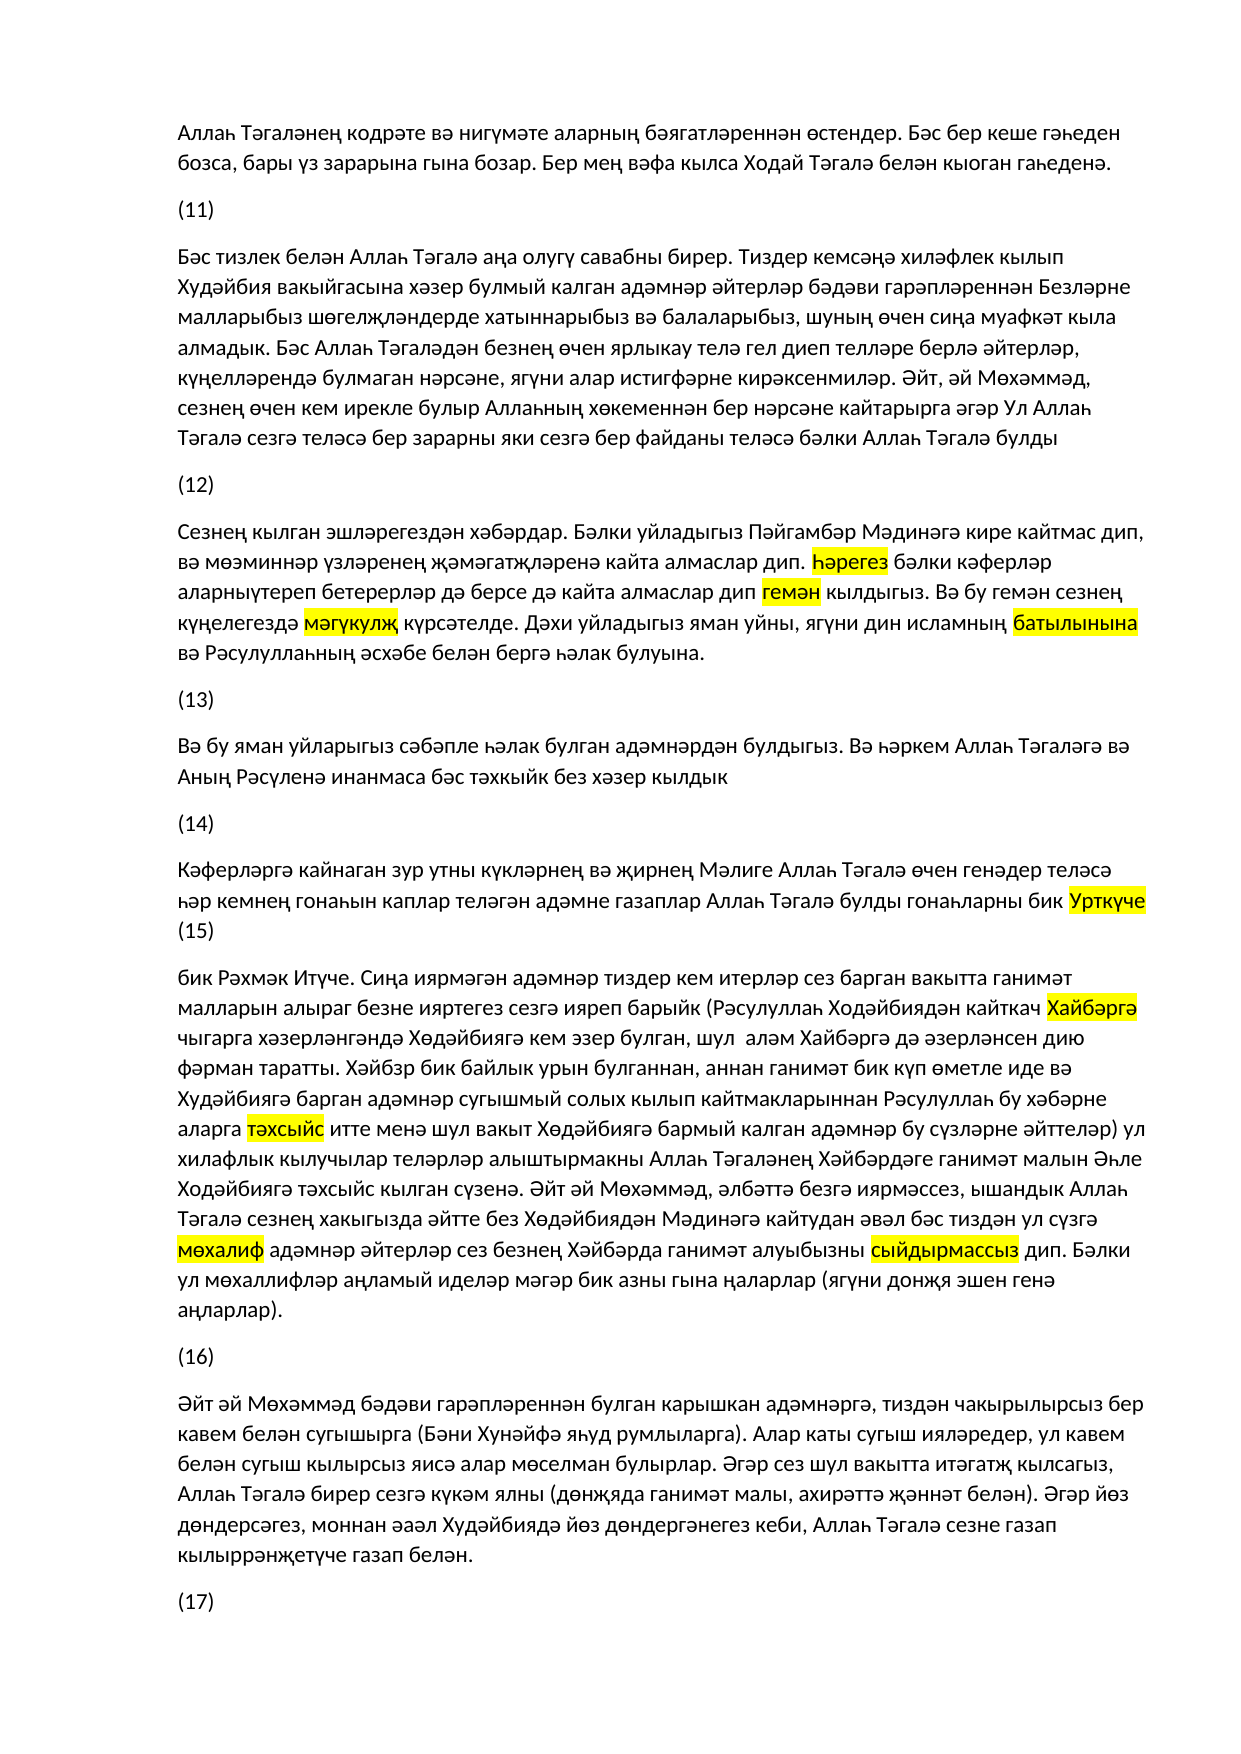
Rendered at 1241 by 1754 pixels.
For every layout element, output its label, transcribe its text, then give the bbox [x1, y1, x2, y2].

text (12) [177, 470, 1152, 498]
text бик Рәхмәк Итүче. Сиңа иярмәгән адәмнәр тиздер кем итерләр сез барган вакытта ганимәт малларын алыраг безне ияртегез сезгә ияреп барыйк (Рәсулуллаһ Ходәйбиядән кайткач Хайбәргә чыгарга хәзерләнгәндә Хөдәйбиягә кем эзер булган, шул аләм Хайбәргә дә әзерләнсен дию фәрман таратты. Хәйбзр бик байлык урын булганнан, аннан ганимәт бик күп өметле иде вә Худәйбиягә барган адәмнәр сугышмый солых кылып кайтмакларыннан Рәсулуллаһ бу хәбәрне аларга тәхсыйс итте менә шул вакыт Хөдәйбиягә бармый калган адәмнәр бу сүзләрне әйттеләр) ул хилафлык кылучылар теләрләр алыштырмакны Аллаһ Тәгаләнең Хәйбәрдәге ганимәт малын Әһле Ходәйбиягә тәхсыйс кылган сүзенә. Әйт әй Мөхәммәд, әлбәттә безгә иярмәссез, ышандык Аллаһ Тәгалә сезнең хакыгызда әйтте без Хөдәйбиядән Мәдинәгә кайтудан әвәл бәс тиздән ул сүзгә мөхалиф адәмнәр әйтерләр сез безнең Хәйбәрда ганимәт алуыбызны сыйдырмассыз дип. Бәлки ул мөхаллифләр аңламый иделәр мәгәр бик азны гына ңаларлар (ягүни донҗя эшен генә аңларлар). [177, 963, 1152, 1323]
text Әйт әй Мөхәммәд бәдәви гарәпләреннән булган карышкан адәмнәргә, тиздән чакырылырсыз бер кавем белән сугышырга (Бәни Хунәйфә яһуд румлыларга). Алар каты сугыш ияләредер, ул кавем белән сугыш кылырсыз яисә алар мөселман булырлар. Әгәр сез шул вакытта итәгатҗ кылсагыз, Аллаһ Тәгалә бирер сезгә күкәм ялны (дөнҗяда ганимәт малы, ахирәттә җәннәт белән). Әгәр йөз дөндерсәгез, моннан әаәл Худәйбиядә йөз дөндергәнегез кеби, Аллаһ Тәгалә сезне газап кылыррәнҗетүче газап белән. [177, 1389, 1152, 1568]
text Бәс тизлек белән Аллаһ Тәгалә аңа олугү савабны бирер. Тиздер кемсәңә хиләфлек кылып Худәйбия вакыйгасына хәзер булмый калган адәмнәр әйтерләр бәдәви гарәпләреннән Безләрне малларыбыз шөгелҗләндерде хатыннарыбыз вә балаларыбыз, шуның өчен сиңа муафкәт кыла алмадык. Бәс Аллаһ Тәгаләдән безнең өчен ярлыкау телә гел диеп телләре берлә әйтерләр, күңелләрендә булмаган нәрсәне, ягүни алар истигфәрне кирәксенмиләр. Әйт, әй Мөхәммәд, сезнең өчен кем ирекле булыр Аллаһның хөкеменнән бер нәрсәне кайтарырга әгәр Ул Аллаһ Тәгалә сезгә теләсә бер зарарны яки сезгә бер файданы теләсә бәлки Аллаһ Тәгалә булды [177, 242, 1152, 451]
text Сезнең кылган эшләрегездән хәбәрдар. Бәлки уйладыгыз Пәйгамбәр Мәдинәгә кире кайтмас дип, вә мөэминнәр үзләренең җәмәгатҗләренә кайта алмаслар дип. Һәрегез бәлки кәферләр аларныүтереп бетерерләр дә берсе дә кайта алмаслар дип гемән кылдыгыз. Вә бу гемән сезнең күңелегездә мәгүкулҗ күрсәтелде. Дәхи уйладыгыз яман уйны, ягүни дин исламның батылынына вә Рәсулуллаһның әсхәбе белән бергә һәлак булуына. [177, 517, 1152, 666]
text Вә бу яман уйларыгыз сәбәпле һәлак булган адәмнәрдән булдыгыз. Вә һәркем Аллаһ Тәгаләгә вә Аның Рәсүленә инанмаса бәс тәхкыйк без хәзер кылдык [177, 732, 1152, 790]
text (14) [177, 809, 1152, 837]
text (13) [177, 685, 1152, 713]
text (11) [177, 195, 1152, 223]
text (17) [177, 1587, 1152, 1615]
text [177, 118, 1152, 176]
text Кәферләргә кайнаган зур утны күкләрнең вә җирнең Мәлиге Аллаһ Тәгалә өчен генәдер теләсә һәр кемнең гонаһын каплар теләгән адәмне газаплар Аллаһ Тәгалә булды гонаһларны бик Урткүче (15) [177, 856, 1152, 944]
text (16) [177, 1342, 1152, 1370]
